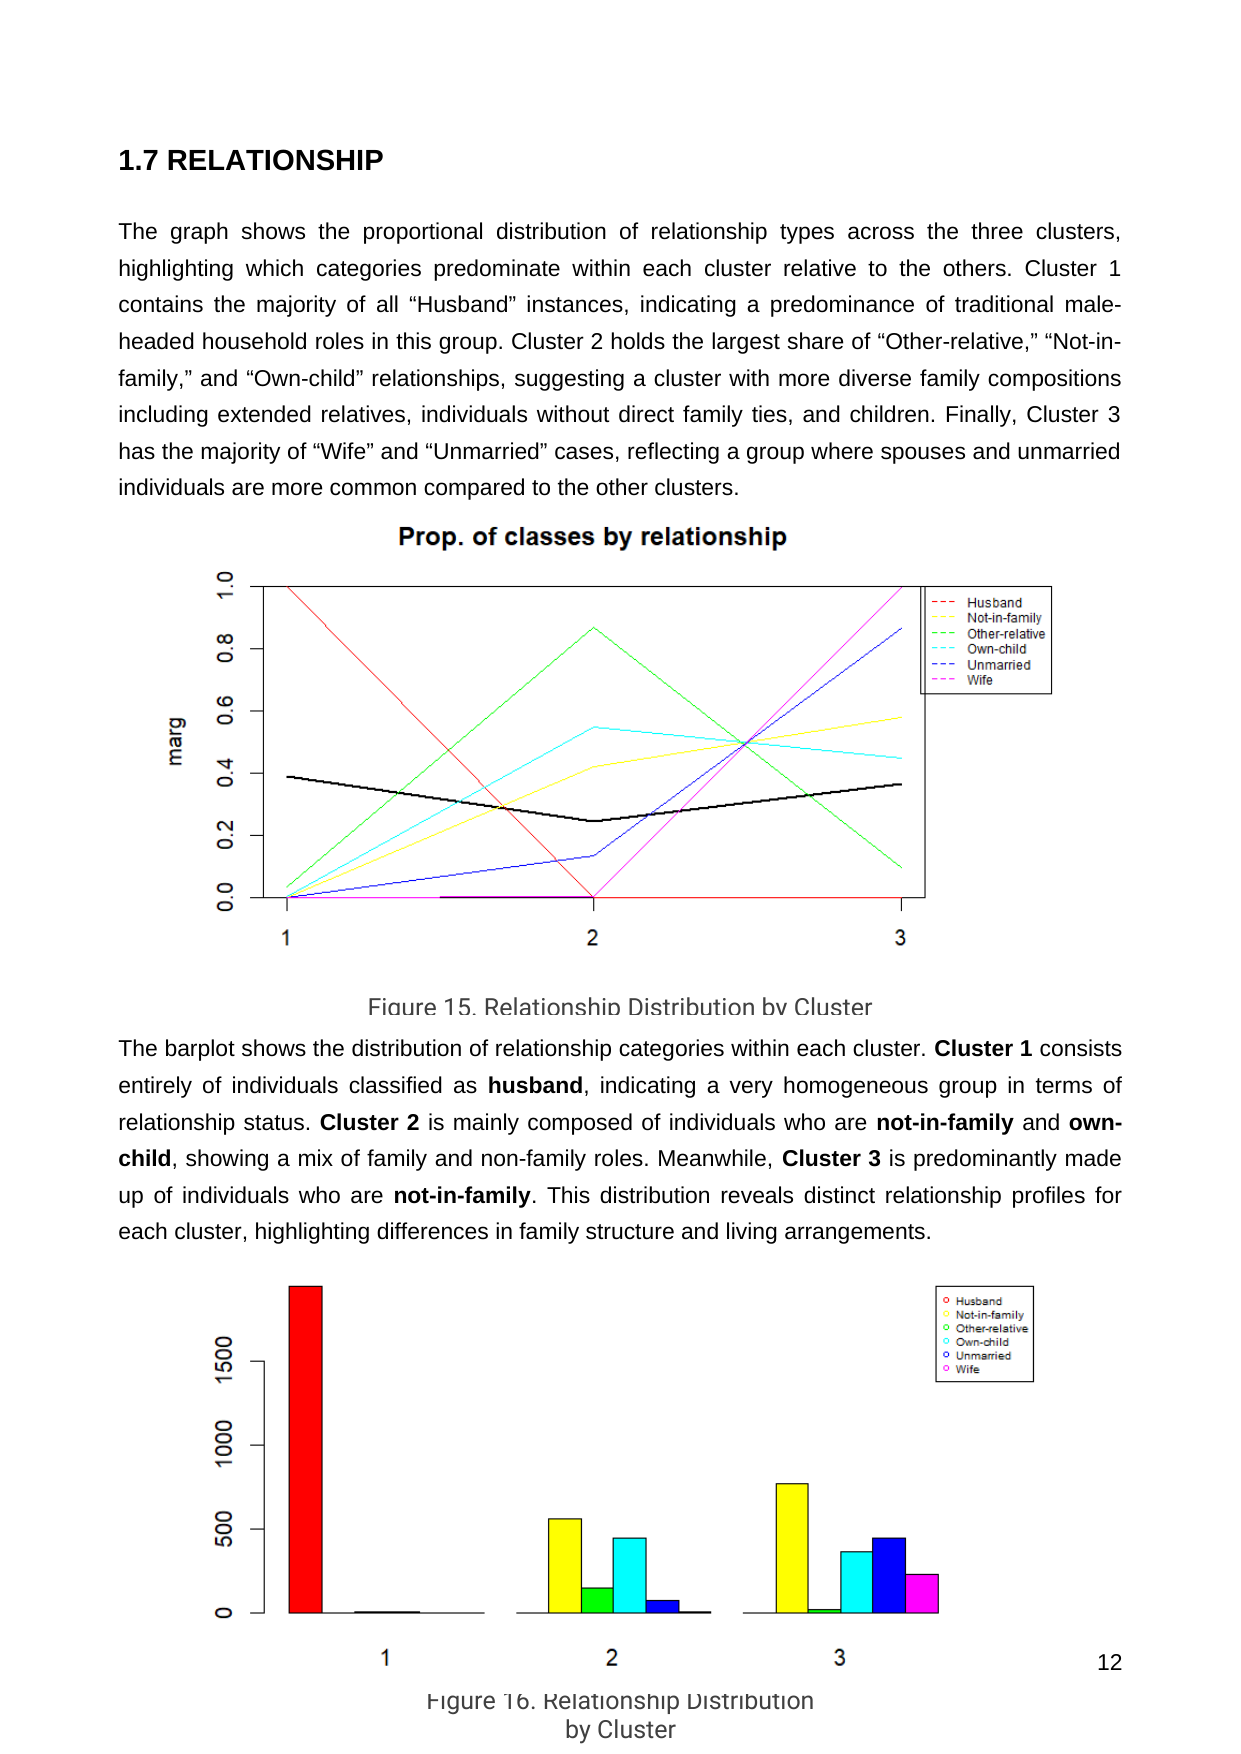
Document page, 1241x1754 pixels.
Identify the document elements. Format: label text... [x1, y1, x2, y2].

subtitle 1.7 RELATIONSHIP [118, 143, 1122, 177]
picture [188, 1265, 1052, 1694]
text The graph shows the proportional distribution of relationship types across the three clusters, highlighting which categories predominate within each cluster relative to the others. Cluster 1 contains the majority of all “Husband” instances, indicating a predominance of traditional male-headed household roles in this group. Cluster 2 holds the largest share of “Other-relative,” “Not-in-family,” and “Own-child” relationships, suggesting a cluster with more diverse family compositions including extended relatives, individuals without direct family ties, and children. Finally, Cluster 3 has the majority of “Wife” and “Unmarried” cases, reflecting a group where spouses and unmarried individuals are more common compared to the other clusters. [118, 218, 1122, 501]
picture [161, 510, 1080, 963]
text The barplot shows the distribution of relationship categories within each cluster. Cluster 1 consists entirely of individuals classified as husband, indicating a very homogeneous group in terms of relationship status. Cluster 2 is mainly composed of individuals who are not-in-family and own-child, showing a mix of family and non-family roles. Meanwhile, Cluster 3 is predominantly made up of individuals who are not-in-family. This distribution reveals distinct relationship profiles for each cluster, highlighting differences in family structure and living arrangements. [118, 1035, 1122, 1244]
